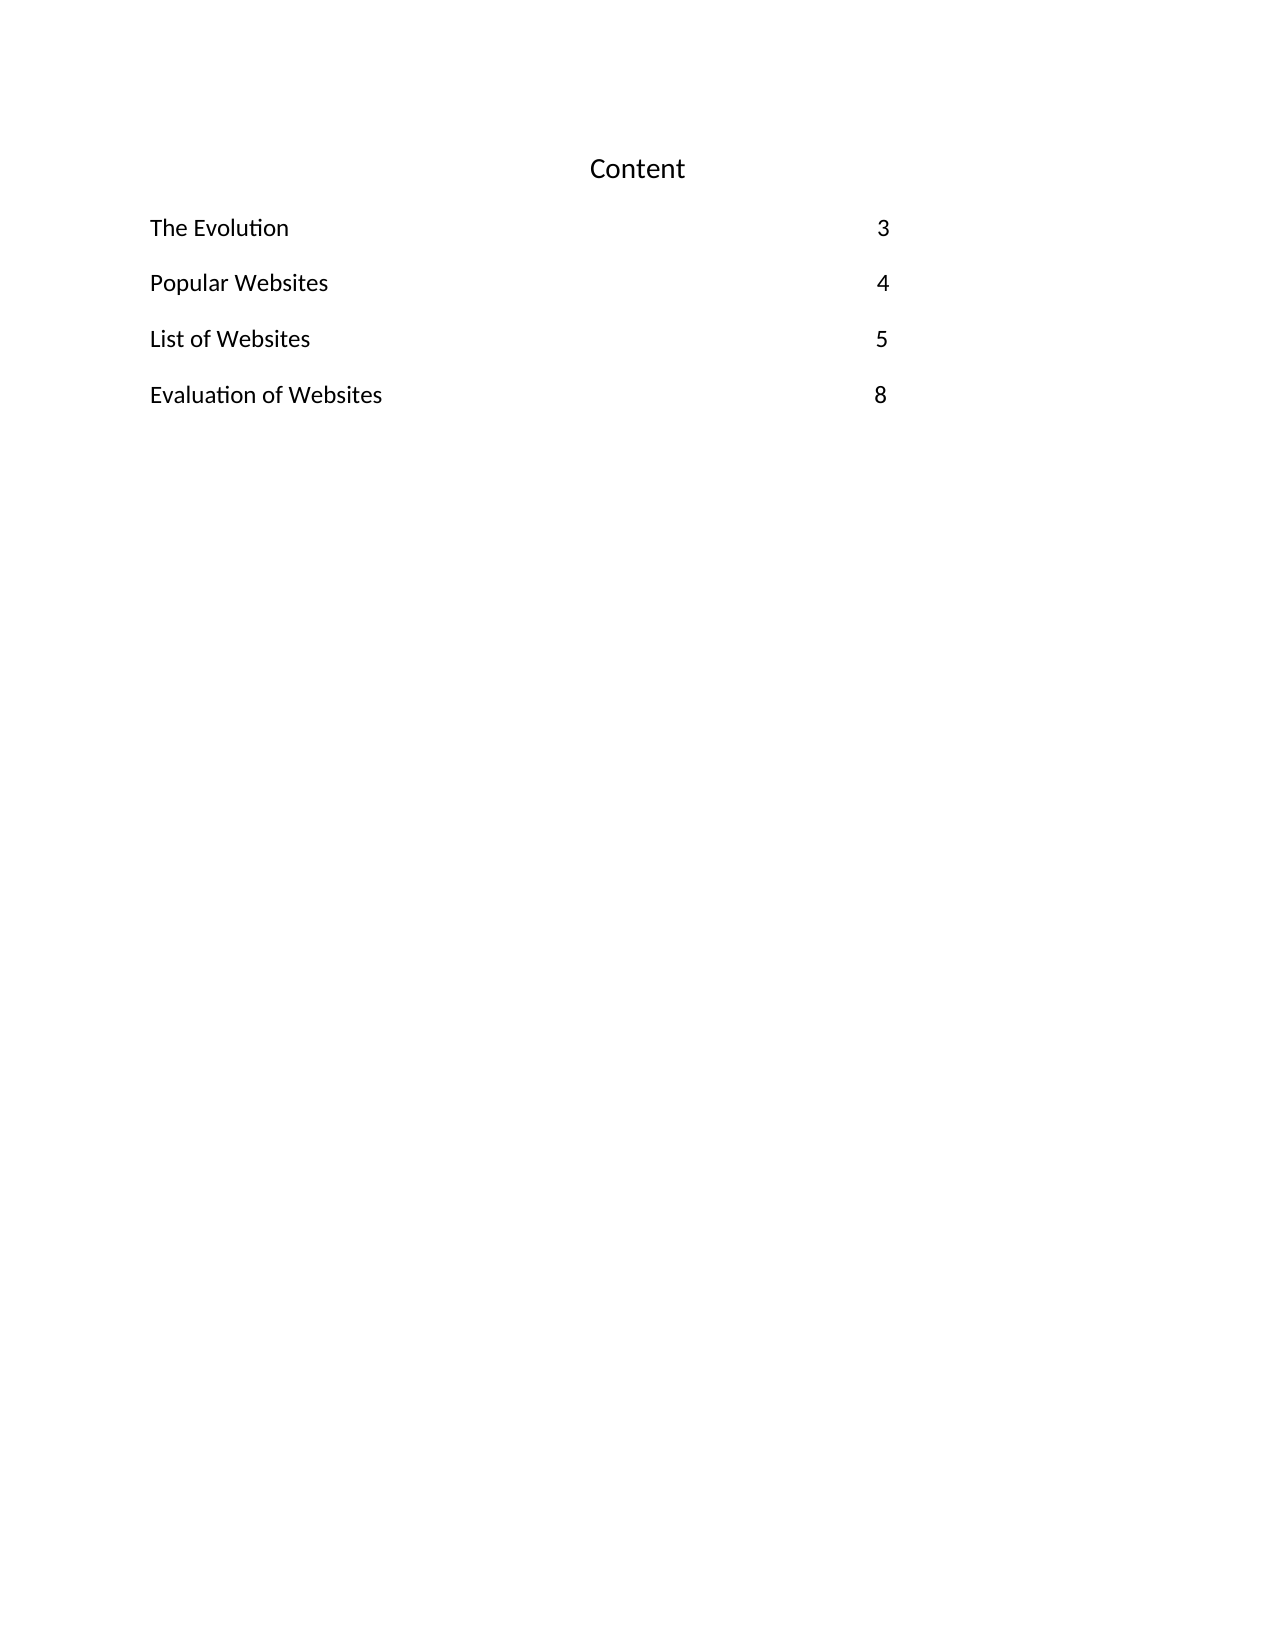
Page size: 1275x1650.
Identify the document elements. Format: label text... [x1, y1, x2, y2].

text List of Websites 5 [150, 323, 1125, 354]
text Content [150, 150, 1125, 186]
text Popular Websites 4 [150, 268, 1125, 298]
text Evaluation of Websites 8 [150, 379, 1125, 410]
text The Evolution 3 [150, 212, 1125, 242]
